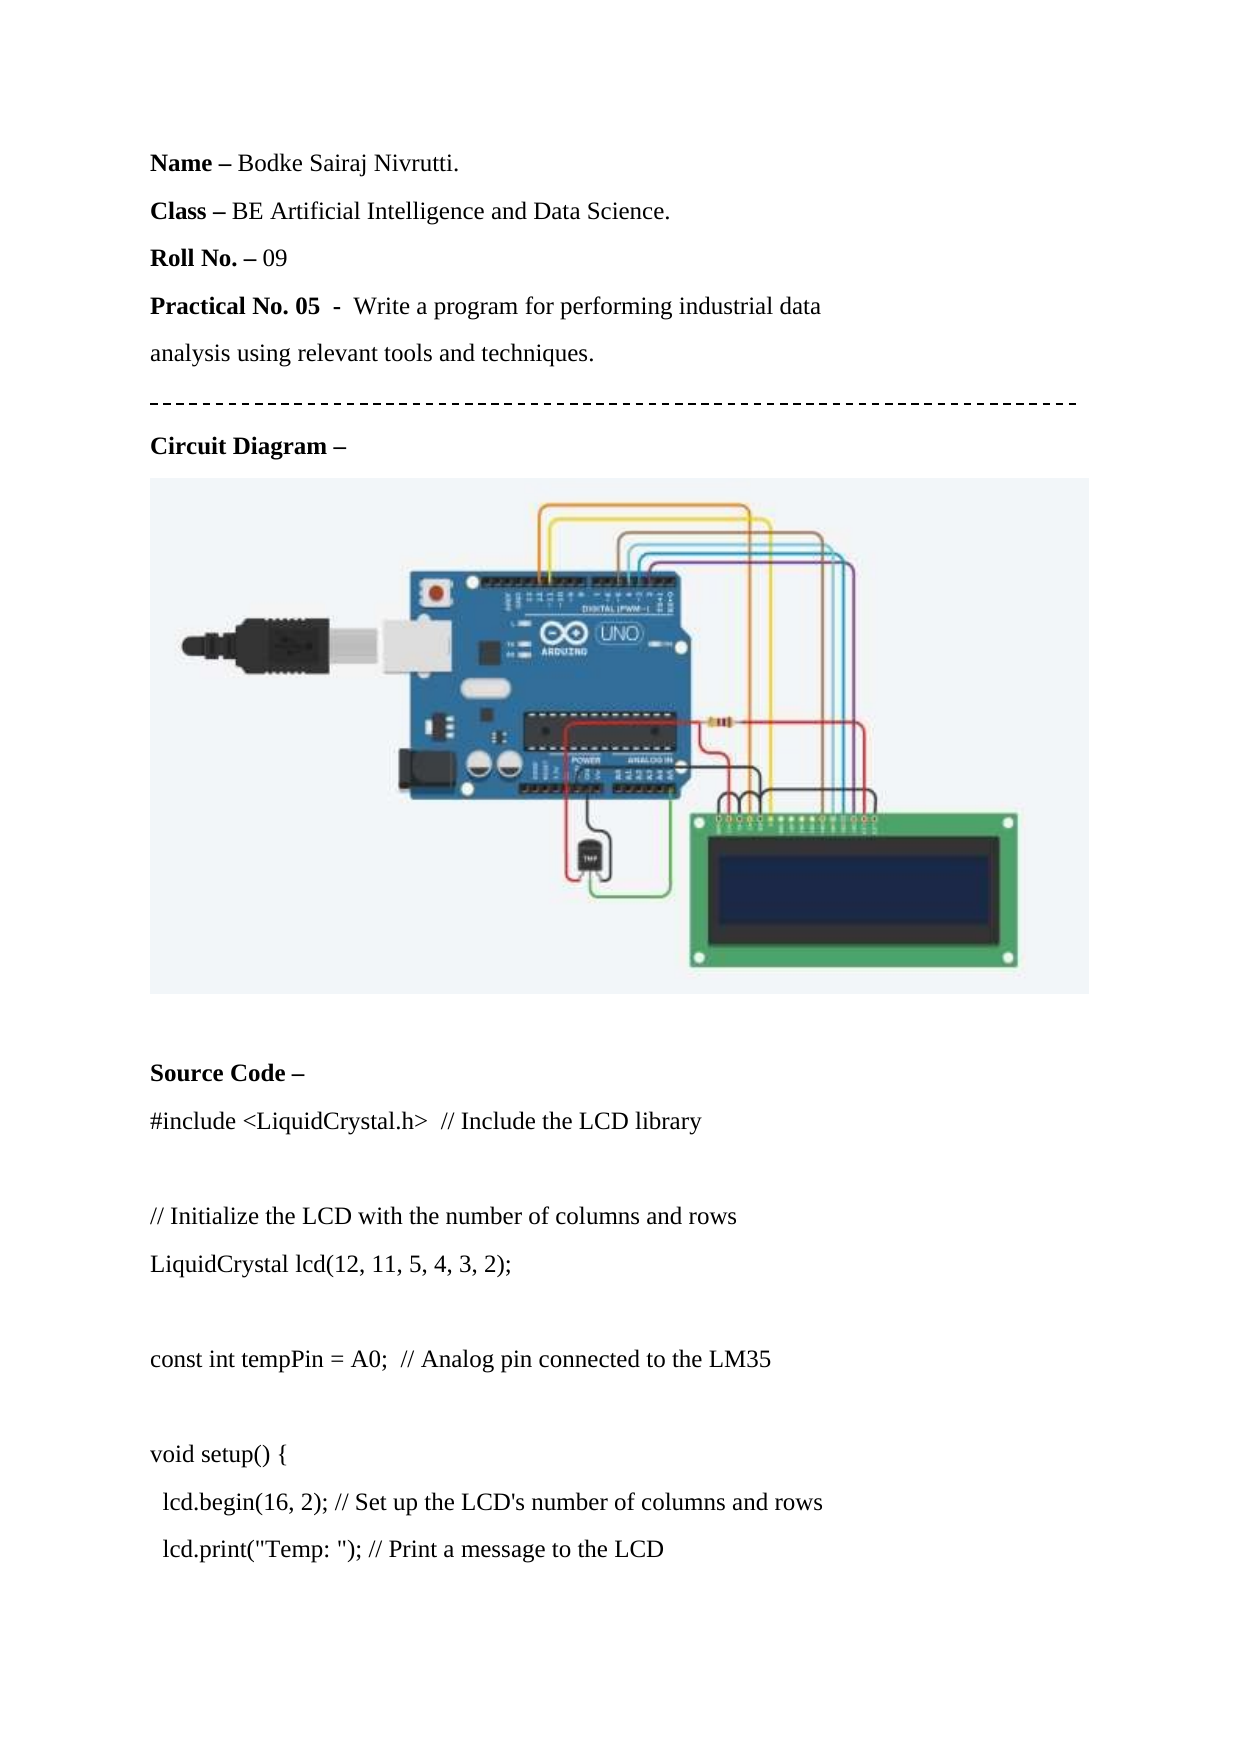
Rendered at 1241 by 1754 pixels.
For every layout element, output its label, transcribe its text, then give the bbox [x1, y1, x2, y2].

text Source Code – [150, 1058, 1101, 1087]
text const int tempPin = A0; // Analog pin connected to the LM35 [150, 1344, 1101, 1372]
text // Initialize the LCD with the number of columns and rows LiquidCrystal lcd(12, 11, 5, 4, 3, 2); [150, 1201, 739, 1277]
subtitle Circuit Diagram – [150, 431, 1101, 459]
text Practical No. 05 - Write a program for performing industrial data analysis using relevant tools and techniques. [150, 291, 908, 367]
text #include <LiquidCrystal.h> // Include the LCD library [150, 1106, 1101, 1135]
subtitle Roll No. – 09 [150, 243, 1101, 272]
picture [150, 478, 1089, 994]
text void setup() { [150, 1439, 1101, 1468]
text Class – BE Artificial Intelligence and Data Science. [150, 196, 1101, 224]
text lcd.begin(16, 2); // Set up the LCD's number of columns and rows lcd.print("Temp: "); // Print a message to the LCD [162, 1487, 825, 1563]
text Name – Bodke Sairaj Nivrutti. [150, 148, 1101, 177]
